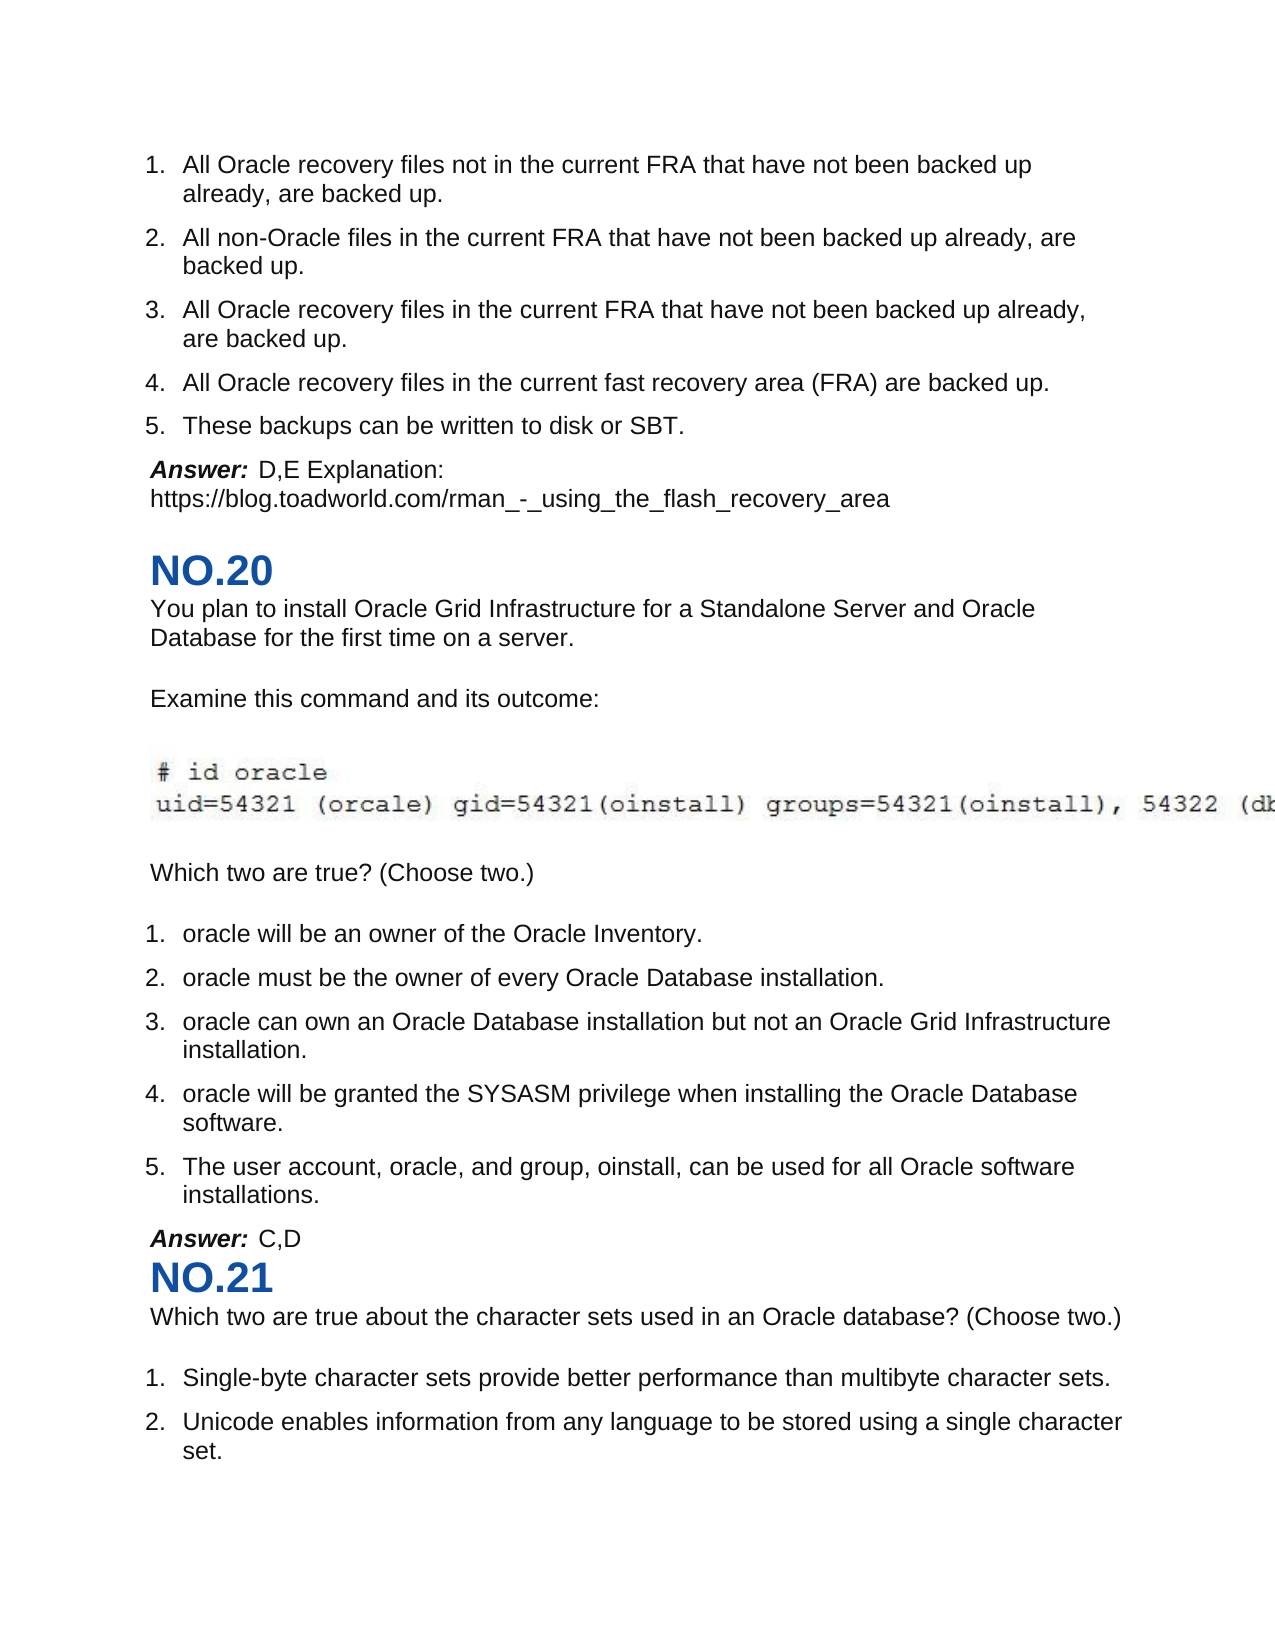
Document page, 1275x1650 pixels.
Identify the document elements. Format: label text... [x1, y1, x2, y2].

list All Oracle recovery files in the current fast recovery area (FRA) are backed up. [145, 367, 1125, 396]
text NO.21 [150, 1253, 1125, 1302]
list oracle will be granted the SYSASM privilege when installing the Oracle Database software. [145, 1079, 1125, 1137]
list Unicode enables information from any language to be stored using a single character set. [145, 1407, 1125, 1464]
list oracle must be the owner of every Oracle Database installation. [145, 963, 1125, 992]
picture [150, 745, 1275, 826]
text Answer: D,E Explanation: [150, 455, 1125, 484]
text Which two are true about the character sets used in an Oracle database? (Choose two.) [150, 1302, 1125, 1331]
text NO.20 [150, 545, 1125, 594]
list All Oracle recovery files not in the current FRA that have not been backed up already, are backed up. [145, 150, 1125, 207]
list Single-byte character sets provide better performance than multibyte character sets. [145, 1363, 1125, 1392]
list oracle can own an Oracle Database installation but not an Oracle Grid Infrastructure installation. [145, 1007, 1125, 1064]
text Examine this command and its outcome: [150, 684, 1125, 713]
text Answer: C,D [150, 1224, 1125, 1253]
text https://blog.toadworld.com/rman_-_using_the_flash_recovery_area [150, 484, 1125, 512]
list All Oracle recovery files in the current FRA that have not been backed up already, are backed up. [145, 295, 1125, 352]
list oracle will be an owner of the Oracle Inventory. [145, 919, 1125, 948]
text You plan to install Oracle Grid Infrastructure for a Standalone Server and Oracle Database for the first time on a server. [150, 594, 1125, 652]
list The user account, oracle, and group, oinstall, can be used for all Oracle software installations. [145, 1152, 1125, 1209]
list These backups can be written to disk or SBT. [145, 411, 1125, 440]
list All non-Oracle files in the current FRA that have not been backed up already, are backed up. [145, 222, 1125, 280]
text Which two are true? (Choose two.) [150, 858, 1125, 887]
